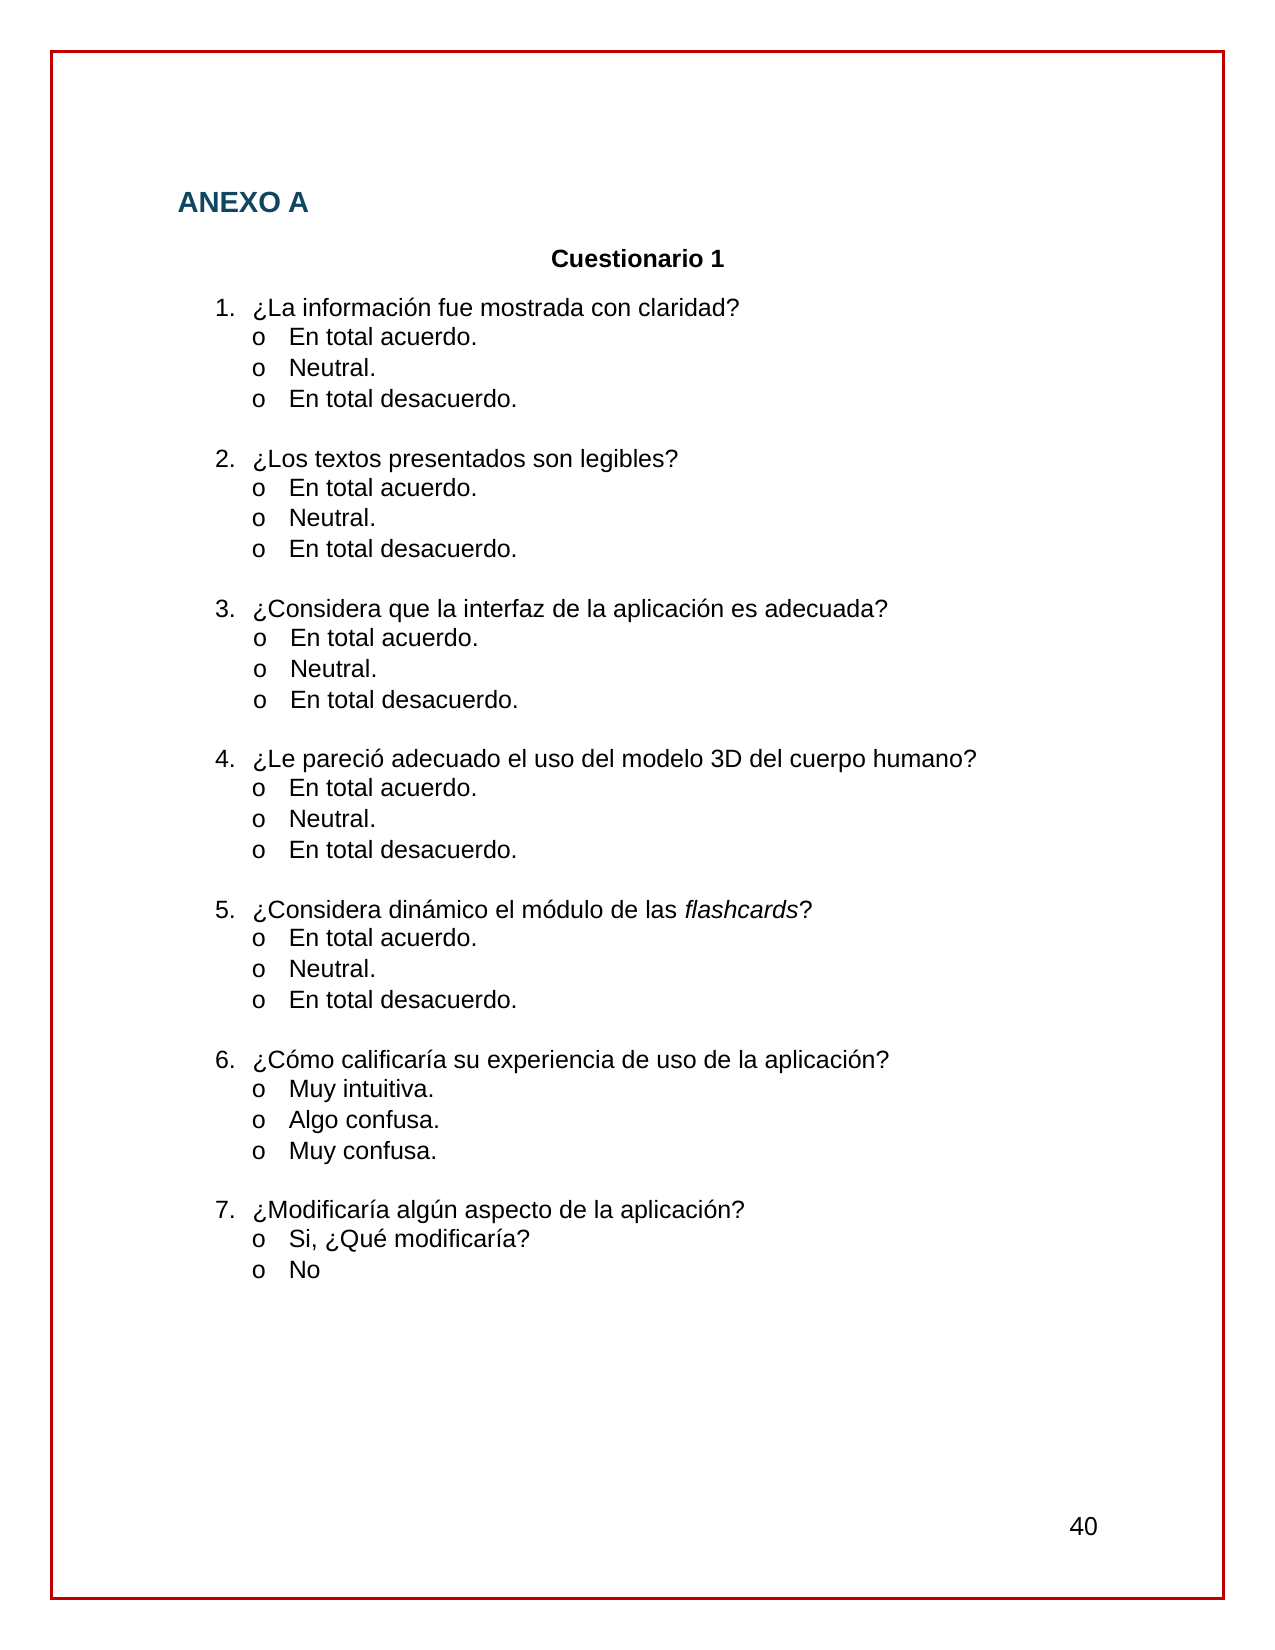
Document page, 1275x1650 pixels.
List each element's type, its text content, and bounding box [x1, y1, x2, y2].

list Muy confusa. [251, 1136, 1098, 1167]
list ¿Los textos presentados son legibles? [215, 444, 1098, 472]
list ¿Cómo calificaría su experiencia de uso de la aplicación? [215, 1045, 1098, 1074]
list ¿Le pareció adecuado el uso del modelo 3D del cuerpo humano? [215, 744, 1098, 773]
list En total desacuerdo. [251, 835, 1098, 866]
list Algo confusa. [251, 1105, 1098, 1136]
list Neutral. [251, 353, 1098, 384]
list Neutral. [252, 654, 1098, 685]
list En total acuerdo. [251, 923, 1098, 954]
list Neutral. [251, 954, 1098, 985]
list Neutral. [251, 503, 1098, 534]
list En total desacuerdo. [251, 985, 1098, 1016]
list No [251, 1255, 1098, 1286]
text Cuestionario 1 [177, 244, 1098, 272]
list ¿Modificaría algún aspecto de la aplicación? [215, 1195, 1098, 1224]
list Si, ¿Qué modificaría? [251, 1224, 1098, 1255]
list En total desacuerdo. [252, 685, 1098, 716]
list En total acuerdo. [252, 623, 1098, 654]
list ¿Considera que la interfaz de la aplicación es adecuada? [215, 594, 1098, 623]
list En total acuerdo. [251, 472, 1098, 503]
list En total acuerdo. [251, 773, 1098, 804]
list En total desacuerdo. [251, 384, 1098, 415]
list En total acuerdo. [251, 322, 1098, 353]
list Muy intuitiva. [251, 1074, 1098, 1105]
subtitle ANEXO A [177, 185, 1098, 219]
list Neutral. [251, 804, 1098, 835]
list En total desacuerdo. [251, 534, 1098, 565]
list ¿Considera dinámico el módulo de las flashcards? [215, 895, 1098, 923]
list ¿La información fue mostrada con claridad? [215, 293, 1098, 322]
